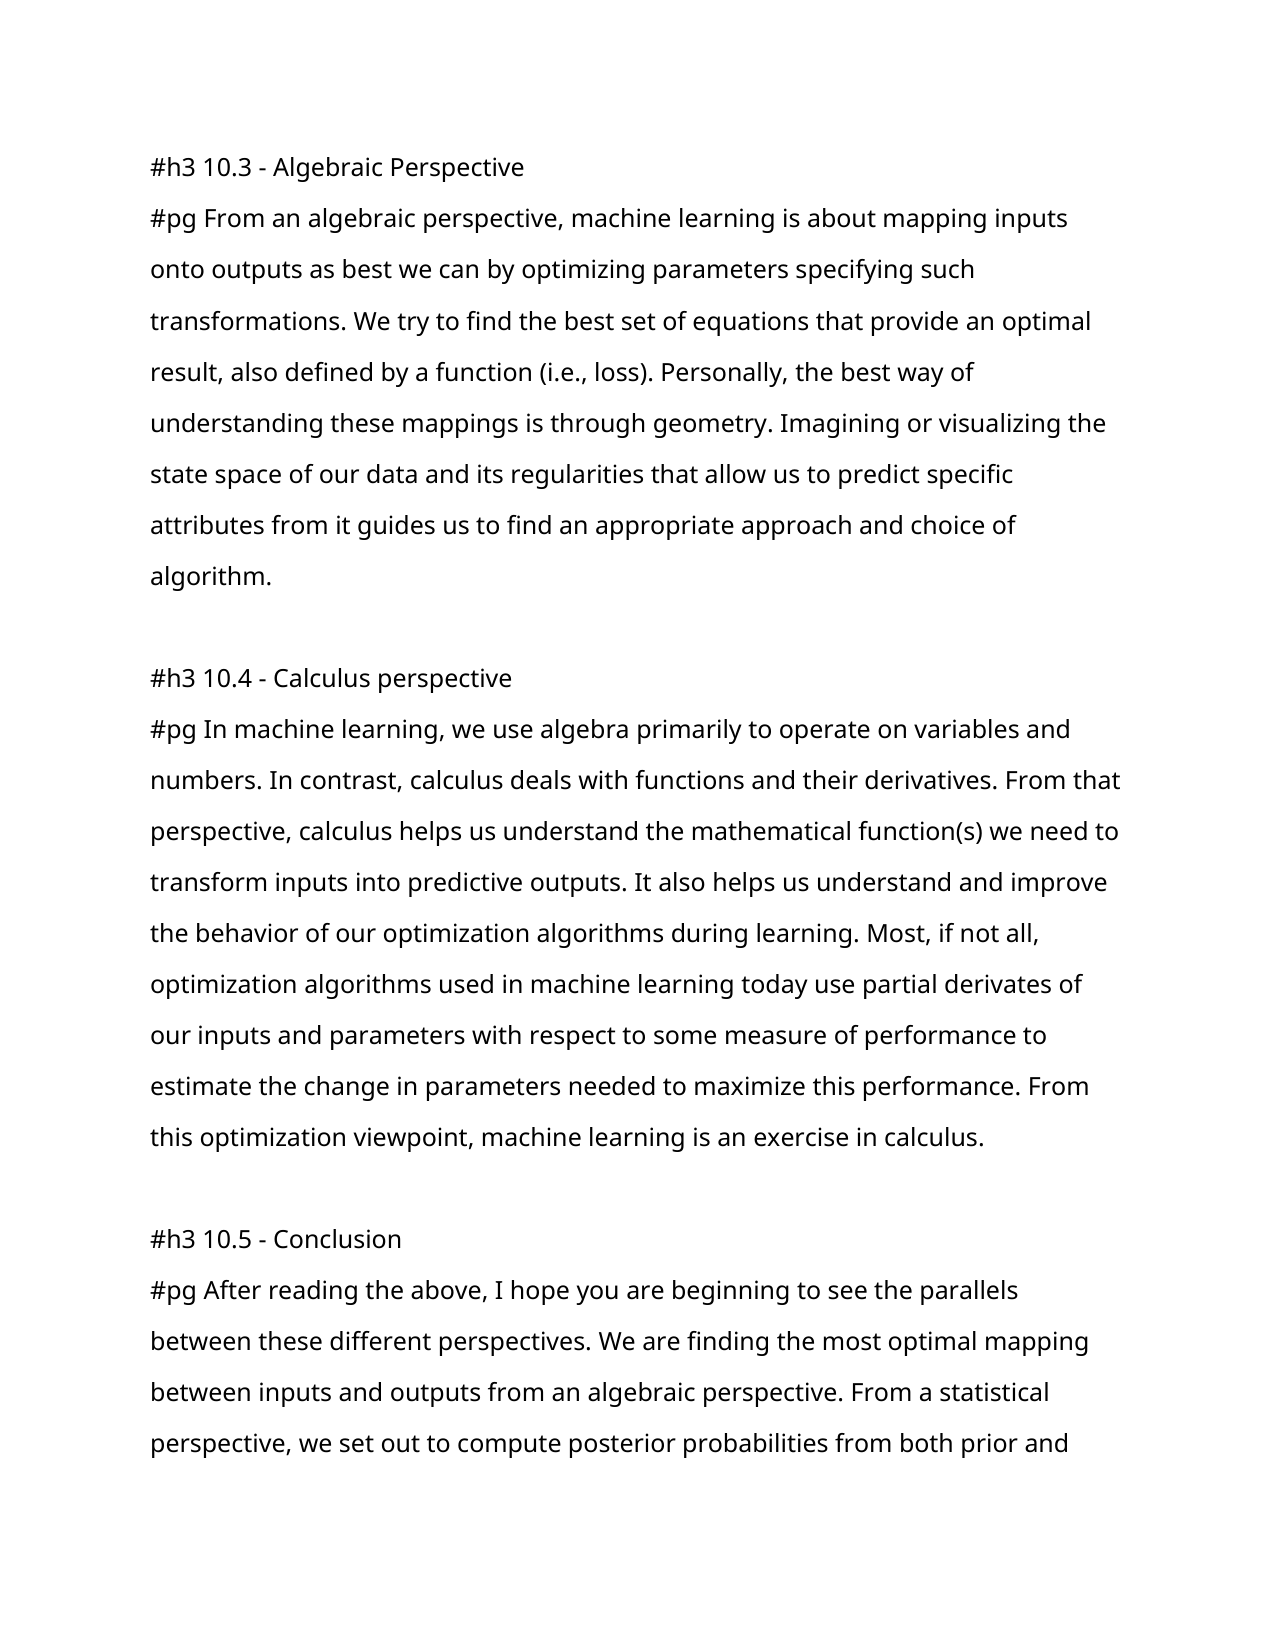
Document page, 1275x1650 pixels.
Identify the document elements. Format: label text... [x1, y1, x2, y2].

text #h3 10.4 - Calculus perspective [150, 660, 1125, 694]
text #pg From an algebraic perspective, machine learning is about mapping inputs onto outputs as best we can by optimizing parameters specifying such transformations. We try to find the best set of equations that provide an optimal result, also defined by a function (i.e., loss). Personally, the best way of understanding these mappings is through geometry. Imagining or visualizing the state space of our data and its regularities that allow us to predict specific attributes from it guides us to find an appropriate approach and choice of algorithm. [150, 201, 1125, 592]
text #h3 10.3 - Algebraic Perspective [150, 150, 1125, 184]
text #h3 10.5 - Conclusion [150, 1222, 1125, 1256]
text #pg In machine learning, we use algebra primarily to operate on variables and numbers. In contrast, calculus deals with functions and their derivatives. From that perspective, calculus helps us understand the mathematical function(s) we need to transform inputs into predictive outputs. It also helps us understand and improve the behavior of our optimization algorithms during learning. Most, if not all, optimization algorithms used in machine learning today use partial derivates of our inputs and parameters with respect to some measure of performance to estimate the change in parameters needed to maximize this performance. From this optimization viewpoint, machine learning is an exercise in calculus. [150, 711, 1125, 1154]
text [150, 1273, 1125, 1460]
